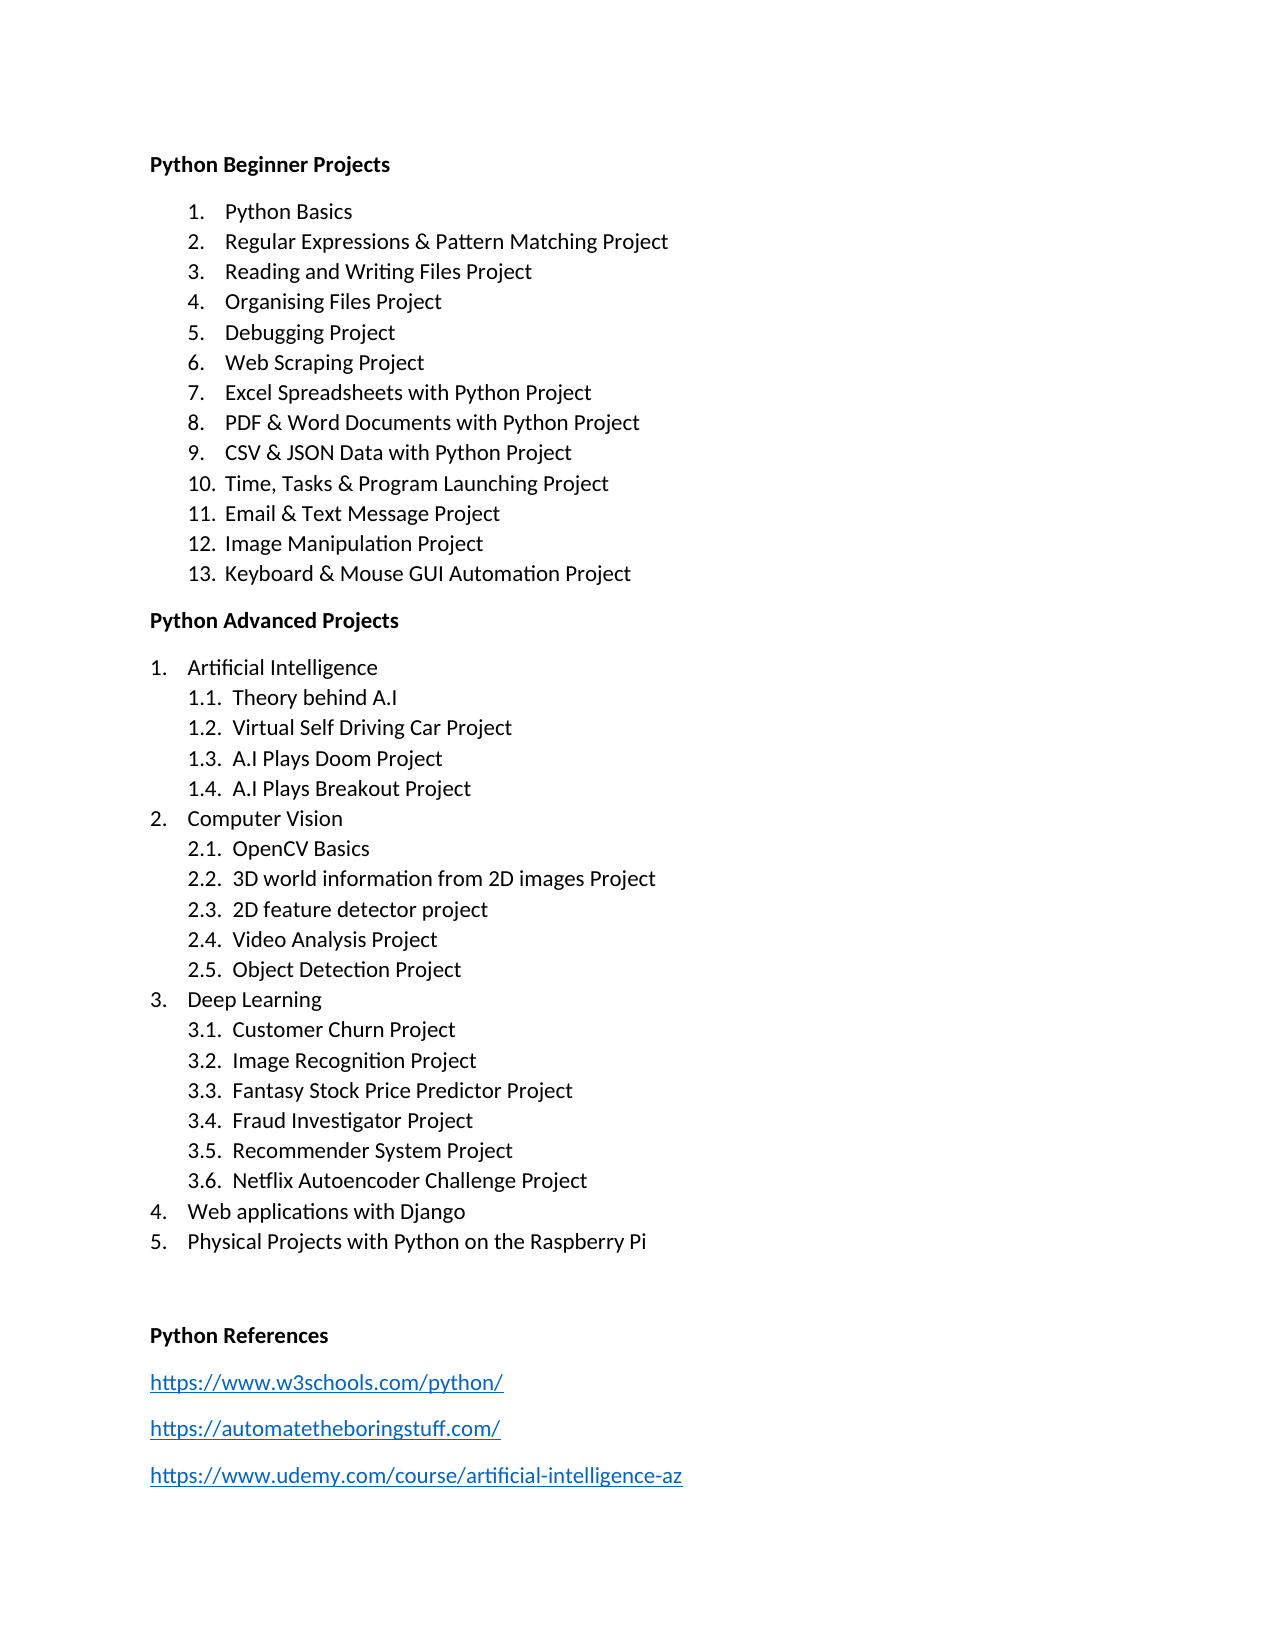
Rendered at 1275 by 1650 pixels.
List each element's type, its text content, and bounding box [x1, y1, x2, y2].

list Physical Projects with Python on the Raspberry Pi [150, 1227, 1125, 1255]
list Customer Churn Project [187, 1016, 1125, 1044]
list Netflix Autoencoder Challenge Project [187, 1167, 1125, 1195]
text https://www.udemy.com/course/artificial-intelligence-az [150, 1461, 1125, 1489]
list Fraud Investigator Project [187, 1106, 1125, 1134]
list Time, Tasks & Program Launching Project [187, 469, 1125, 497]
list Python Basics [187, 197, 1125, 225]
text https://www.w3schools.com/python/ [150, 1368, 1125, 1396]
list Fantasy Stock Price Predictor Project [187, 1076, 1125, 1104]
list Reading and Writing Files Project [187, 257, 1125, 285]
list A.I Plays Doom Project [187, 744, 1125, 772]
list CSV & JSON Data with Python Project [187, 438, 1125, 467]
text https://automatetheboringstuff.com/ [150, 1414, 1125, 1443]
list Recommender System Project [187, 1136, 1125, 1164]
list Virtual Self Driving Car Project [187, 713, 1125, 742]
list A.I Plays Breakout Project [187, 774, 1125, 802]
list Regular Expressions & Pattern Matching Project [187, 227, 1125, 255]
list Video Analysis Project [187, 925, 1125, 953]
list Computer Vision [150, 804, 1125, 832]
list Object Detection Project [187, 955, 1125, 983]
list PDF & Word Documents with Python Project [187, 408, 1125, 436]
list Keyboard & Mouse GUI Automation Project [187, 559, 1125, 587]
list Image Manipulation Project [187, 529, 1125, 557]
list Debugging Project [187, 318, 1125, 346]
list Web Scraping Project [187, 348, 1125, 376]
list 3D world information from 2D images Project [187, 864, 1125, 893]
list 2D feature detector project [187, 895, 1125, 923]
text Python Beginner Projects [150, 150, 1125, 178]
text Python Advanced Projects [150, 606, 1125, 634]
list Theory behind A.I [187, 683, 1125, 711]
list Excel Spreadsheets with Python Project [187, 378, 1125, 406]
list OpenCV Basics [187, 834, 1125, 862]
list Artificial Intelligence [150, 653, 1125, 681]
text Python References [150, 1321, 1125, 1349]
list Deep Learning [150, 985, 1125, 1013]
list Image Recognition Project [187, 1046, 1125, 1074]
list Email & Text Message Project [187, 499, 1125, 527]
list Organising Files Project [187, 287, 1125, 316]
list Web applications with Django [150, 1197, 1125, 1225]
